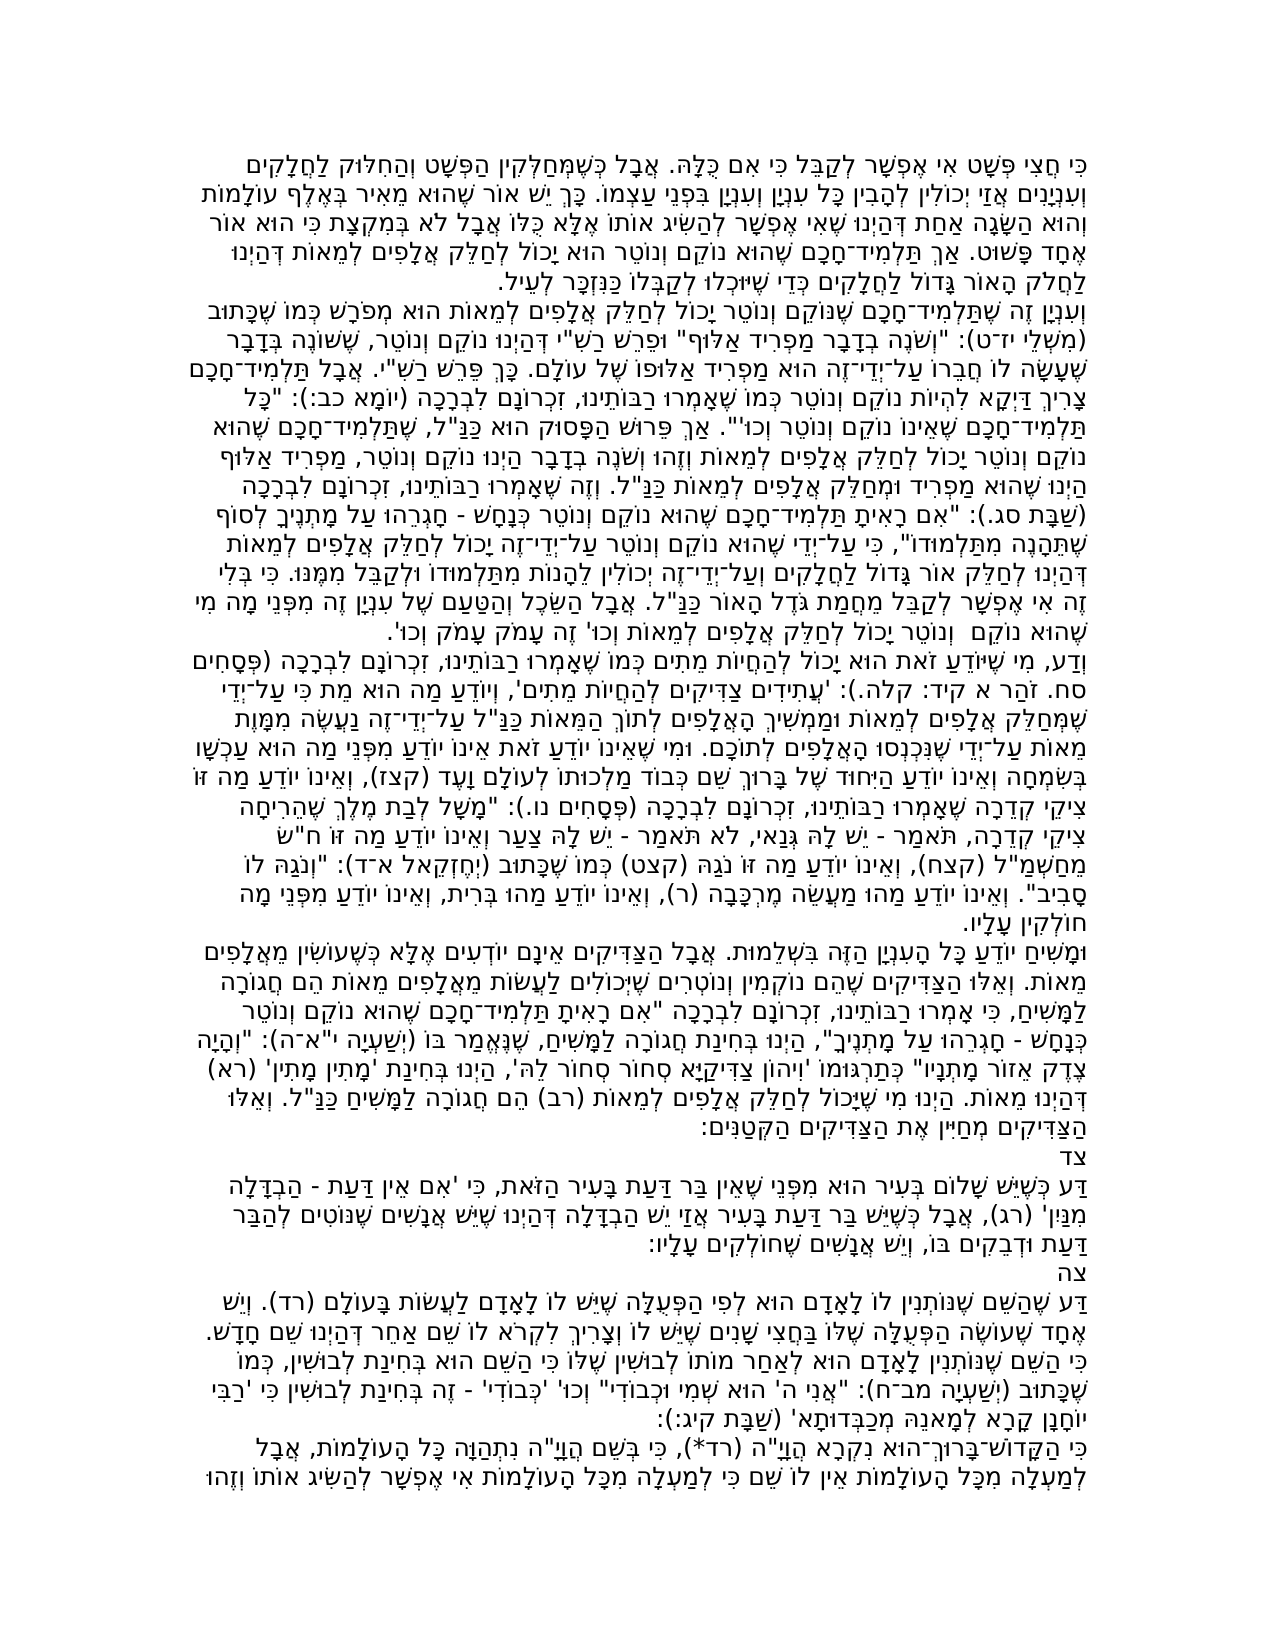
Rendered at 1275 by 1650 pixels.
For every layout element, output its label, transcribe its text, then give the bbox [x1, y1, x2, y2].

text דַּע שֶׁהַשֵּׁם שֶׁנּוֹתְנִין לוֹ לָאָדָם הוּא לְפִי הַפְּעֻלָּה שֶׁיֵּשׁ לוֹ לָאָדָם לַעֲשׂוֹת בָּעוֹלָם (רד). וְיֵשׁ אֶחָד שֶׁעוֹשֶׂה הַפְּעֻלָּה שֶׁלּוֹ בַּחֲצִי שָׁנִים שֶׁיֵּשׁ לוֹ וְצָרִיךְ לִקְרֹא לוֹ שֵׁם אַחֵר דְּהַיְנוּ שֵׁם חָדָשׁ. כִּי הַשֵּׁם שֶׁנּוֹתְנִין לָאָדָם הוּא לְאַחַר מוֹתוֹ לְבוּשִׁין שֶׁלּוֹ כִּי הַשֵּׁם הוּא בְּחִינַת לְבוּשִׁין, כְּמוֹ שֶׁכָּתוּב (יְשַׁעְיָה מב־ח): "אֲנִי ה' הוּא שְׁמִי וּכְבוֹדִי" וְכוּ' 'כְּבוֹדִי' - זֶה בְּחִינַת לְבוּשִׁין כִּי 'רַבִּי יוֹחָנָן קָרָא לְמָאנֵהּ מְכַבְּדוּתָא' (שַׁבָּת קיג:): [187, 1287, 1087, 1433]
text וּמָשִׁיחַ יוֹדֵעַ כָּל הָעִנְיָן הַזֶּה בִּשְׁלֵמוּת. אֲבָל הַצַּדִּיקִים אֵינָם יוֹדְעִים אֶלָּא כְּשֶׁעוֹשִׂין מֵאֲלָפִים מֵאוֹת. וְאֵלּוּ הַצַּדִּיקִים שֶׁהֵם נוֹקְמִין וְנוֹטְרִים שֶׁיְּכוֹלִים לַעֲשׂוֹת מֵאֲלָפִים מֵאוֹת הֵם חֲגוֹרָה לַמָּשִׁיחַ, כִּי אָמְרוּ רַבּוֹתֵינוּ, זִכְרוֹנָם לִבְרָכָה "אִם רָאִיתָ תַּלְמִיד־חָכָם שֶׁהוּא נוֹקֵם וְנוֹטֵר כְּנָחָשׁ - חָגְרֵהוּ עַל מָתְנֶיךָ", הַיְנוּ בְּחִינַת חֲגוֹרָה לַמָּשִׁיחַ, שֶׁנֶּאֱמַר בּוֹ (יְשַׁעְיָה י"א־ה): "וְהָיָה צֶדֶק אֵזוֹר מָתְנָיו" כְּתַרְגּוּמוֹ 'וִיהוֹן צַדִּיקַיָּא סְחוֹר סְחוֹר לֵהּ', הַיְנוּ בְּחִינַת 'מָתִין מָתִין' (רא) דְּהַיְנוּ מֵאוֹת. הַיְנוּ מִי שֶׁיָּכוֹל לְחַלֵּק אֲלָפִים לְמֵאוֹת (רב) הֵם חֲגוֹרָה לַמָּשִׁיחַ כַּנַּ"ל. וְאֵלּוּ הַצַּדִּיקִים מְחַיִּין אֶת הַצַּדִּיקִים הַקְּטַנִּים: [187, 937, 1087, 1142]
text דַּע כְּשֶׁיֵּשׁ שָׁלוֹם בְּעִיר הוּא מִפְּנֵי שֶׁאֵין בַּר דַּעַת בָּעִיר הַזֹּאת, כִּי 'אִם אֵין דַּעַת - הַבְדָּלָה מִנַּיִן' (רג), אֲבָל כְּשֶׁיֵּשׁ בַּר דַּעַת בָּעִיר אֲזַי יֵשׁ הַבְדָּלָה דְּהַיְנוּ שֶׁיֵּשׁ אֲנָשִׁים שֶׁנּוֹטִים לְהַבַּר דַּעַת וּדְבֵקִים בּוֹ, וְיֵשׁ אֲנָשִׁים שֶׁחוֹלְקִים עָלָיו: [187, 1171, 1087, 1258]
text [187, 150, 1087, 296]
text וְעִנְיָן זֶה שֶׁתַּלְמִיד־חָכָם שֶׁנּוֹקֵם וְנוֹטֵר יָכוֹל לְחַלֵּק אֲלָפִים לְמֵאוֹת הוּא מְפֹרָשׁ כְּמוֹ שֶׁכָּתוּב (מִשְׁלֵי יז־ט): "וְשֹׁנֶה בְדָבָר מַפְרִיד אַלּוּף" וּפֵרֵשׁ רַשִׁ"י דְּהַיְנוּ נוֹקֵם וְנוֹטֵר, שֶׁשּׁוֹנֶה בְּדָבָר שֶׁעָשָׂה לוֹ חֲבֵרוֹ עַל־יְדֵי־זֶה הוּא מַפְרִיד אַלּוּפוֹ שֶׁל עוֹלָם. כָּךְ פֵּרֵשׁ רַשִׁ"י. אֲבָל תַּלְמִיד־חָכָם צָרִיךְ דַּיְקָא לִהְיוֹת נוֹקֵם וְנוֹטֵר כְּמוֹ שֶׁאָמְרוּ רַבּוֹתֵינוּ, זִכְרוֹנָם לִבְרָכָה (יוֹמָא כב:): "כָּל תַּלְמִיד־חָכָם שֶׁאֵינוֹ נוֹקֵם וְנוֹטֵר וְכוּ'". אַךְ פֵּרוּשׁ הַפָּסוּק הוּא כַּנַּ"ל, שֶׁתַּלְמִיד־חָכָם שֶׁהוּא נוֹקֵם וְנוֹטֵר יָכוֹל לְחַלֵּק אֲלָפִים לְמֵאוֹת וְזֶהוּ וְשֹׁנֶה בְדָבָר הַיְנוּ נוֹקֵם וְנוֹטֵר, מַפְרִיד אַלּוּף הַיְנוּ שֶׁהוּא מַפְרִיד וּמְחַלֵּק אֲלָפִים לְמֵאוֹת כַּנַּ"ל. וְזֶה שֶׁאָמְרוּ רַבּוֹתֵינוּ, זִכְרוֹנָם לִבְרָכָה (שַׁבָּת סג.): "אִם רָאִיתָ תַּלְמִיד־חָכָם שֶׁהוּא נוֹקֵם וְנוֹטֵר כְּנָחָשׁ - חָגְרֵהוּ עַל מָתְנֶיךָ לְסוֹף שֶׁתֵּהָנֶה מִתַּלְמוּדוֹ", כִּי עַל־יְדֵי שֶׁהוּא נוֹקֵם וְנוֹטֵר עַל־יְדֵי־זֶה יָכוֹל לְחַלֵּק אֲלָפִים לְמֵאוֹת דְּהַיְנוּ לְחַלֵּק אוֹר גָּדוֹל לַחֲלָקִים וְעַל־יְדֵי־זֶה יְכוֹלִין לֵהָנוֹת מִתַּלְמוּדוֹ וּלְקַבֵּל מִמֶּנּוּ. כִּי בְּלִי זֶה אִי אֶפְשָׁר לְקַבֵּל מֵחֲמַת גֹּדֶל הָאוֹר כַּנַּ"ל. אֲבָל הַשֵּׂכֶל וְהַטַּעַם שֶׁל עִנְיָן זֶה מִפְּנֵי מָה מִי שֶׁהוּא נוֹקֵם וְנוֹטֵר יָכוֹל לְחַלֵּק אֲלָפִים לְמֵאוֹת וְכוּ' זֶה עָמֹק עָמֹק וְכוּ'. [187, 296, 1087, 646]
text צה [187, 1258, 1087, 1287]
text צד [187, 1142, 1087, 1171]
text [187, 1433, 1087, 1492]
text וְדַע, מִי שֶׁיּוֹדֵעַ זֹאת הוּא יָכוֹל לְהַחֲיוֹת מֵתִים כְּמוֹ שֶׁאָמְרוּ רַבּוֹתֵינוּ, זִכְרוֹנָם לִבְרָכָה (פְּסָחִים סח. זֹהַר א קיד: קלה.): 'עֲתִידִים צַדִּיקִים לְהַחֲיוֹת מֵתִים', וְיוֹדֵעַ מַה הוּא מֵת כִּי עַל־יְדֵי שֶׁמְּחַלֵּק אֲלָפִים לְמֵאוֹת וּמַמְשִׁיךְ הָאֲלָפִים לְתוֹךְ הַמֵּאוֹת כַּנַּ"ל עַל־יְדֵי־זֶה נַעֲשֶׂה מִמָּוֶת מֵאוֹת עַל־יְדֵי שֶׁנִּכְנְסוּ הָאֲלָפִים לְתוֹכָם. וּמִי שֶׁאֵינוֹ יוֹדֵעַ זֹאת אֵינוֹ יוֹדֵעַ מִפְּנֵי מַה הוּא עַכְשָׁו בְּשִׂמְחָה וְאֵינוֹ יוֹדֵעַ הַיִּחוּד שֶׁל בָּרוּךְ שֵׁם כְּבוֹד מַלְכוּתוֹ לְעוֹלָם וָעֶד (קצז), וְאֵינוֹ יוֹדֵעַ מַה זּוֹ צִיקֵי קְדֵרָה שֶׁאָמְרוּ רַבּוֹתֵינוּ, זִכְרוֹנָם לִבְרָכָה (פְּסָחִים נו.): "מָשָׁל לְבַת מֶלֶךְ שֶׁהֵרִיחָה צִיקֵי קְדֵרָה, תֹּאמַר - יֵשׁ לָהּ גְּנַאי, לֹא תֹּאמַר - יֵשׁ לָהּ צַעַר וְאֵינוֹ יוֹדֵעַ מַה זּוֹ ח"שׂ מֵחַשְׁמַ"ל (קצח), וְאֵינוֹ יוֹדֵעַ מַה זּוֹ נֹגַהּ (קצט) כְּמוֹ שֶׁכָּתוּב (יְחֶזְקֵאל א־ד): "וְנֹגַהּ לוֹ סָבִיב". וְאֵינוֹ יוֹדֵעַ מַהוּ מַעֲשֵׂה מֶרְכָּבָה (ר), וְאֵינוֹ יוֹדֵעַ מַהוּ בְּרִית, וְאֵינוֹ יוֹדֵעַ מִפְּנֵי מָה חוֹלְקִין עָלָיו. [187, 646, 1087, 937]
